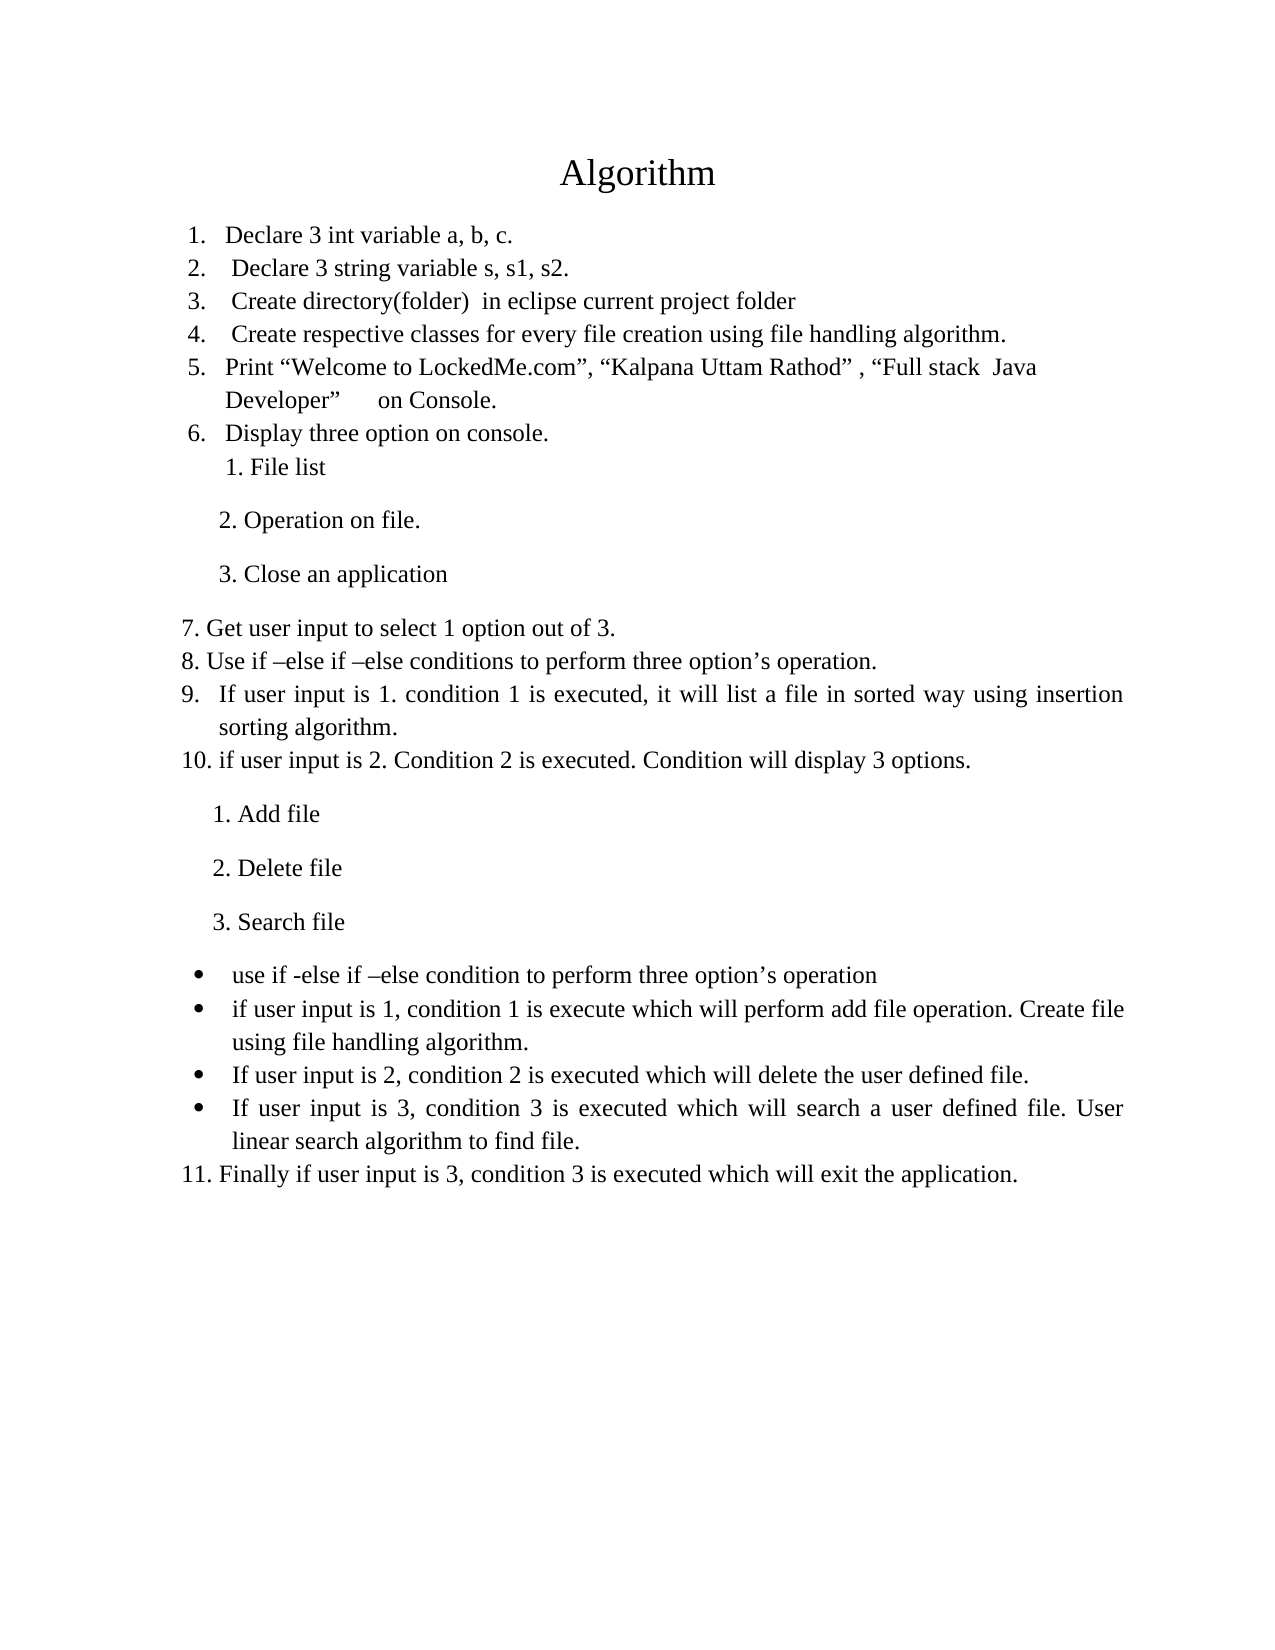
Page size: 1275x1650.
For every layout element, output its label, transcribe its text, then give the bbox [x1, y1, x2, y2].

list If user input is 1. condition 1 is executed, it will list a file in sorted way using insertion sorting algorithm. [181, 679, 1125, 741]
list If user input is 2, condition 2 is executed which will delete the user defined file. [194, 1060, 1125, 1088]
text Algorithm [150, 150, 1125, 193]
text 3. Close an application [150, 559, 1125, 588]
text 2. Operation on file. [150, 505, 1125, 534]
list 8. Use if –else if –else conditions to perform three option’s operation. [150, 646, 1125, 675]
text 2. Delete file [150, 853, 1125, 882]
list if user input is 2. Condition 2 is executed. Condition will display 3 options. [181, 745, 1125, 774]
list if user input is 1, condition 1 is execute which will perform add file operation. Create file using file handling algorithm. [194, 994, 1125, 1055]
list Declare 3 string variable s, s1, s2. [187, 253, 1125, 282]
list 7. Get user input to select 1 option out of 3. [150, 613, 1125, 642]
list use if -else if –else condition to perform three option’s operation [194, 961, 1125, 989]
list If user input is 3, condition 3 is executed which will search a user defined file. User linear search algorithm to find file. [194, 1093, 1125, 1154]
text 1. Add file [150, 799, 1125, 828]
list 1. File list [225, 452, 1125, 480]
text 3. Search file [150, 907, 1125, 936]
list Create respective classes for every file creation using file handling algorithm. [187, 319, 1125, 348]
list Finally if user input is 3, condition 3 is executed which will exit the application. [181, 1159, 1125, 1187]
list Display three option on console. [187, 418, 1125, 447]
list Create directory(folder) in eclipse current project folder [187, 286, 1125, 315]
list Print “Welcome to LockedMe.com”, “Kalpana Uttam Rathod” , “Full stack Java Developer” on Console. [187, 352, 1125, 414]
list Declare 3 int variable a, b, c. [187, 220, 1125, 249]
